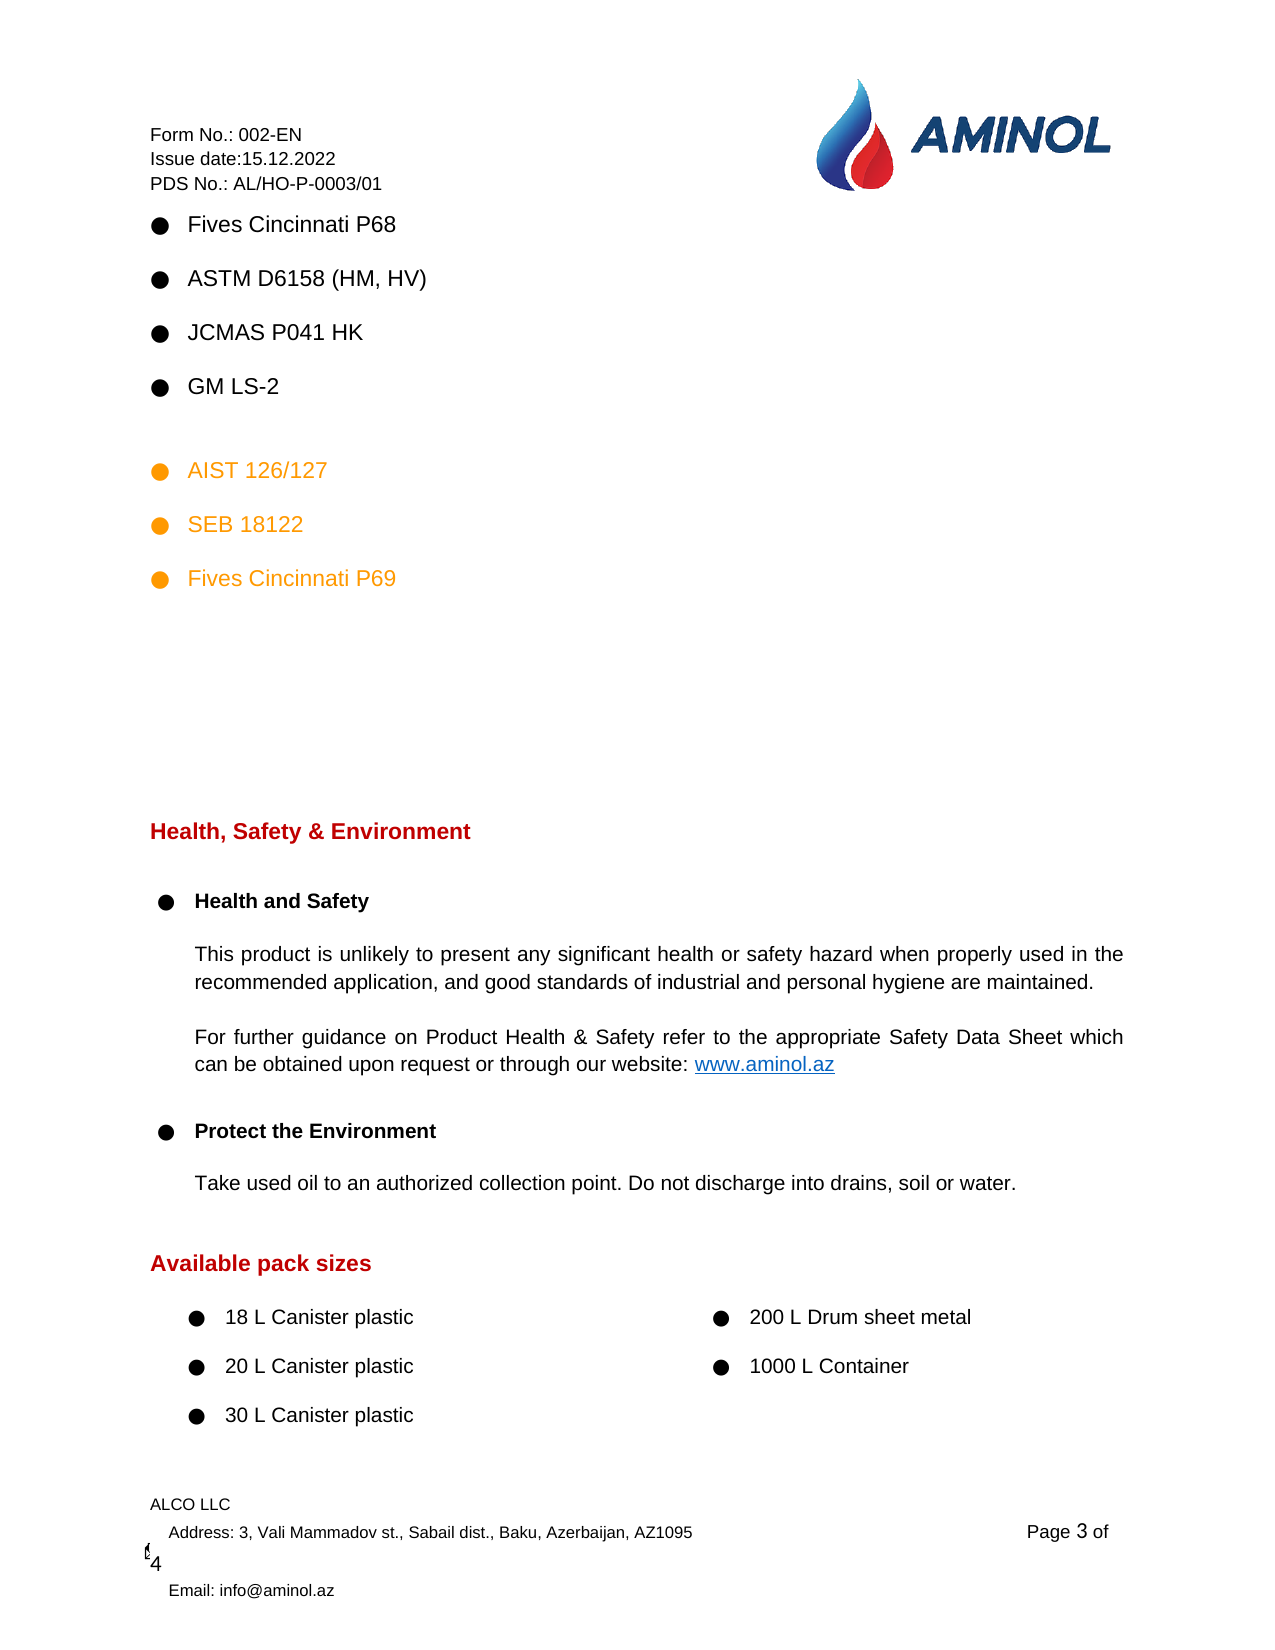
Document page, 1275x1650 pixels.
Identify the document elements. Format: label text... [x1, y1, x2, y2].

text For further guidance on Product Health & Safety refer to the appropriate Safety Data Sheet which can be obtained upon request or through our website: www.aminol.az [194, 1025, 1125, 1076]
picture [806, 74, 1125, 198]
list SEB 18122 [150, 498, 1125, 545]
list AIST 126/127 [150, 444, 1125, 491]
list JCMAS P041 HK [150, 306, 1125, 353]
list GM LS-2 [150, 360, 1125, 407]
list 18 L Canister plastic [187, 1293, 601, 1336]
text Take used oil to an authorized collection point. Do not discharge into drains, soil or water. [194, 1171, 1125, 1195]
list 20 L Canister plastic [187, 1342, 601, 1385]
list 1000 L Container [712, 1342, 1125, 1385]
list Fives Cincinnati P69 [150, 552, 1125, 599]
list Fives Cincinnati P68 [150, 198, 1125, 245]
list Protect the Environment [157, 1107, 1125, 1150]
list ASTM D6158 (HM, HV) [150, 252, 1125, 299]
text This product is unlikely to present any significant health or safety hazard when properly used in the recommended application, and good standards of industrial and personal hygiene are maintained. [194, 942, 1125, 994]
list 200 L Drum sheet metal [712, 1293, 1125, 1336]
text Available pack sizes [150, 1250, 1125, 1277]
text Health, Safety & Environment [150, 818, 1125, 844]
picture [143, 1540, 150, 1560]
list 30 L Canister plastic [187, 1391, 601, 1434]
list Health and Safety [157, 878, 1125, 921]
